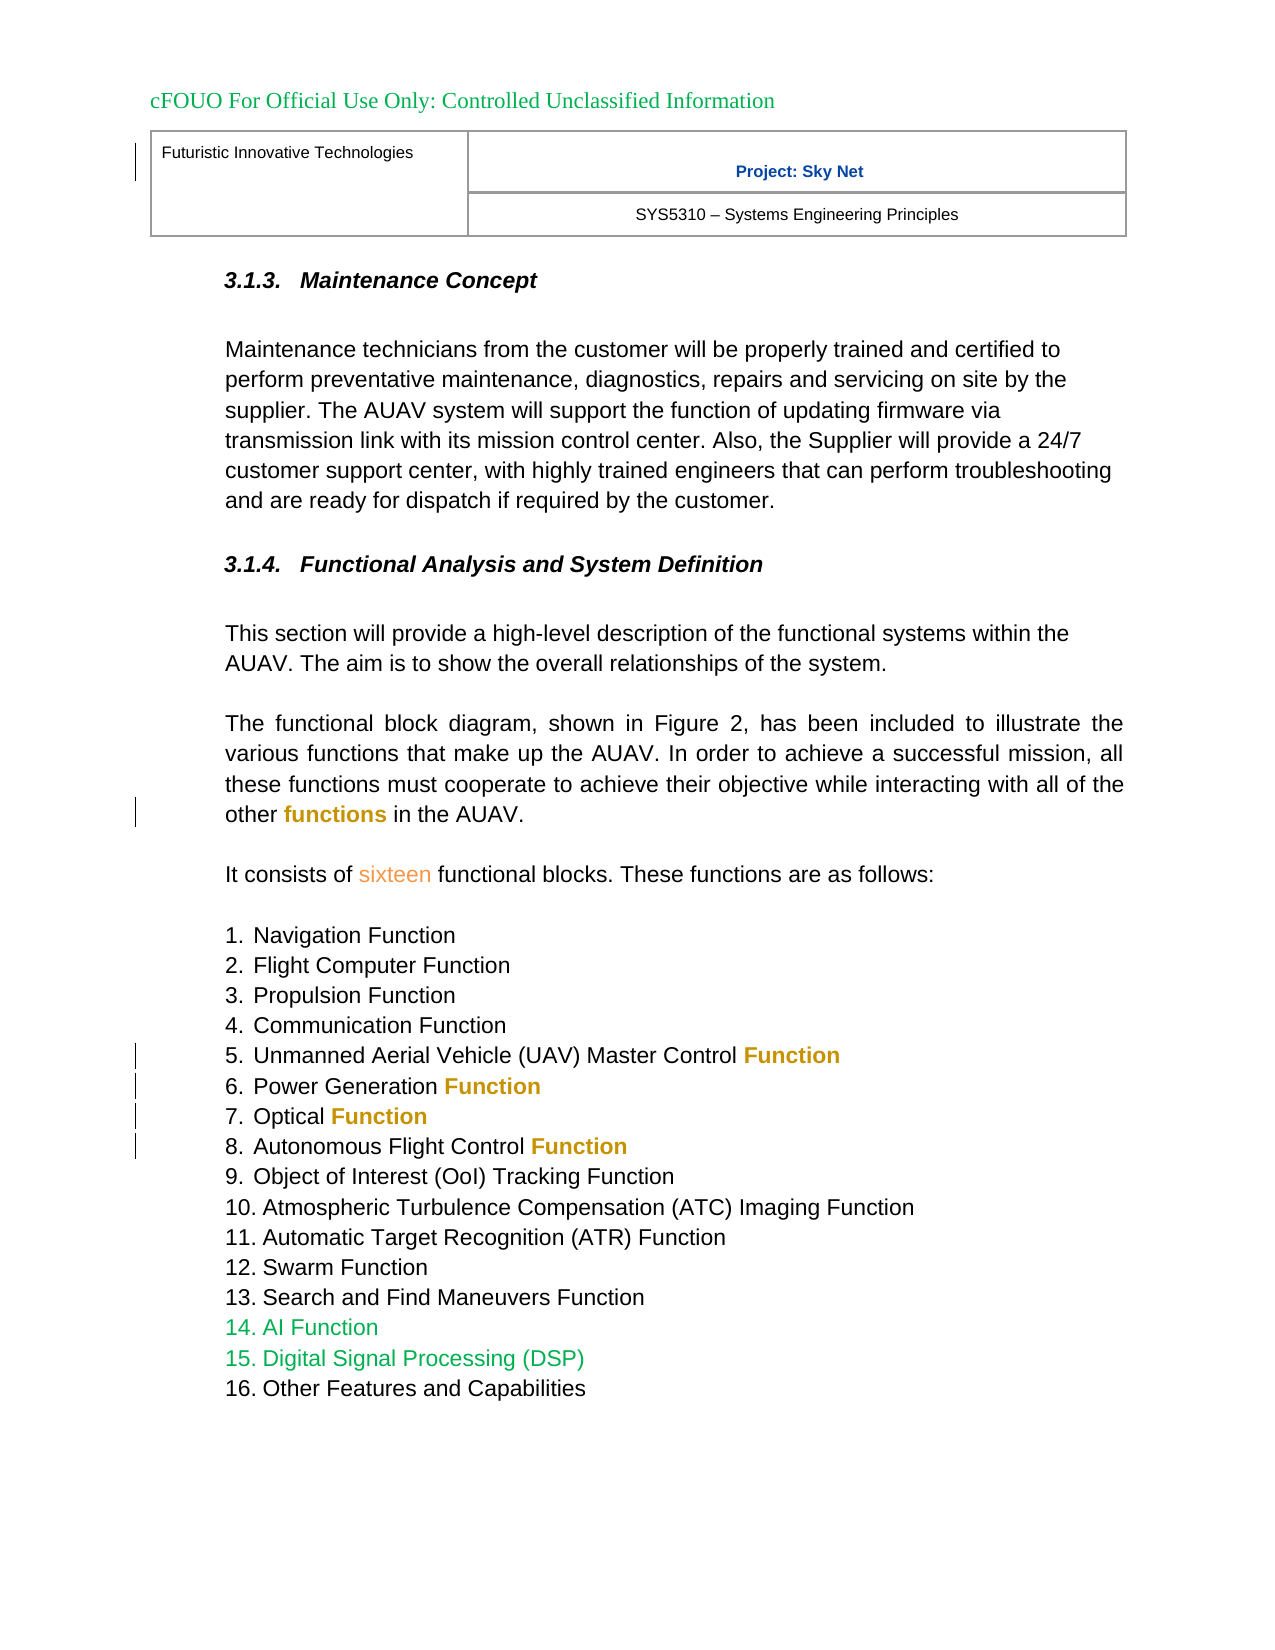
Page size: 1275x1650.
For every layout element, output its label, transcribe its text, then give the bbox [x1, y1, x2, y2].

list Power Generation Function [225, 1073, 1125, 1099]
list Digital Signal Processing (DSP) [225, 1344, 1125, 1371]
text Maintenance technicians from the customer will be properly trained and certified to perform preventative maintenance, diagnostics, repairs and servicing on site by the supplier. The AUAV system will support the function of updating firmware via transmission link with its mission control center. Also, the Supplier will provide a 24/7 customer support center, with highly trained engineers that can perform troubleshooting and are ready for dispatch if required by the customer. [225, 336, 1125, 514]
list Communication Function [225, 1012, 1125, 1039]
list AI Function [225, 1314, 1125, 1341]
list Swarm Function [225, 1254, 1125, 1280]
subtitle Functional Analysis and System Definition [281, 551, 1125, 577]
text It consists of sixteen functional blocks. These functions are as follows: [225, 861, 1125, 888]
text This section will provide a high-level description of the functional systems within the AUAV. The aim is to show the overall relationships of the system. [225, 619, 1125, 676]
list Other Features and Capabilities [225, 1375, 1125, 1401]
subtitle Maintenance Concept [281, 267, 1125, 294]
list Optical Function [225, 1103, 1125, 1129]
text The functional block diagram, shown in Figure 2, has been included to illustrate the various functions that make up the AUAV. In order to achieve a successful mission, all these functions must cooperate to achieve their objective while interacting with all of the other functions in the AUAV. [225, 710, 1125, 827]
list Unmanned Aerial Vehicle (UAV) Master Control Function [225, 1042, 1125, 1069]
list Flight Computer Function [225, 952, 1125, 978]
list Propulsion Function [225, 982, 1125, 1008]
list Autonomous Flight Control Function [225, 1133, 1125, 1159]
list Automatic Target Recognition (ATR) Function [225, 1224, 1125, 1250]
list Navigation Function [225, 922, 1125, 948]
list Atmospheric Turbulence Compensation (ATC) Imaging Function [225, 1193, 1125, 1220]
list Search and Find Maneuvers Function [225, 1284, 1125, 1311]
list Object of Interest (OoI) Tracking Function [225, 1163, 1125, 1190]
